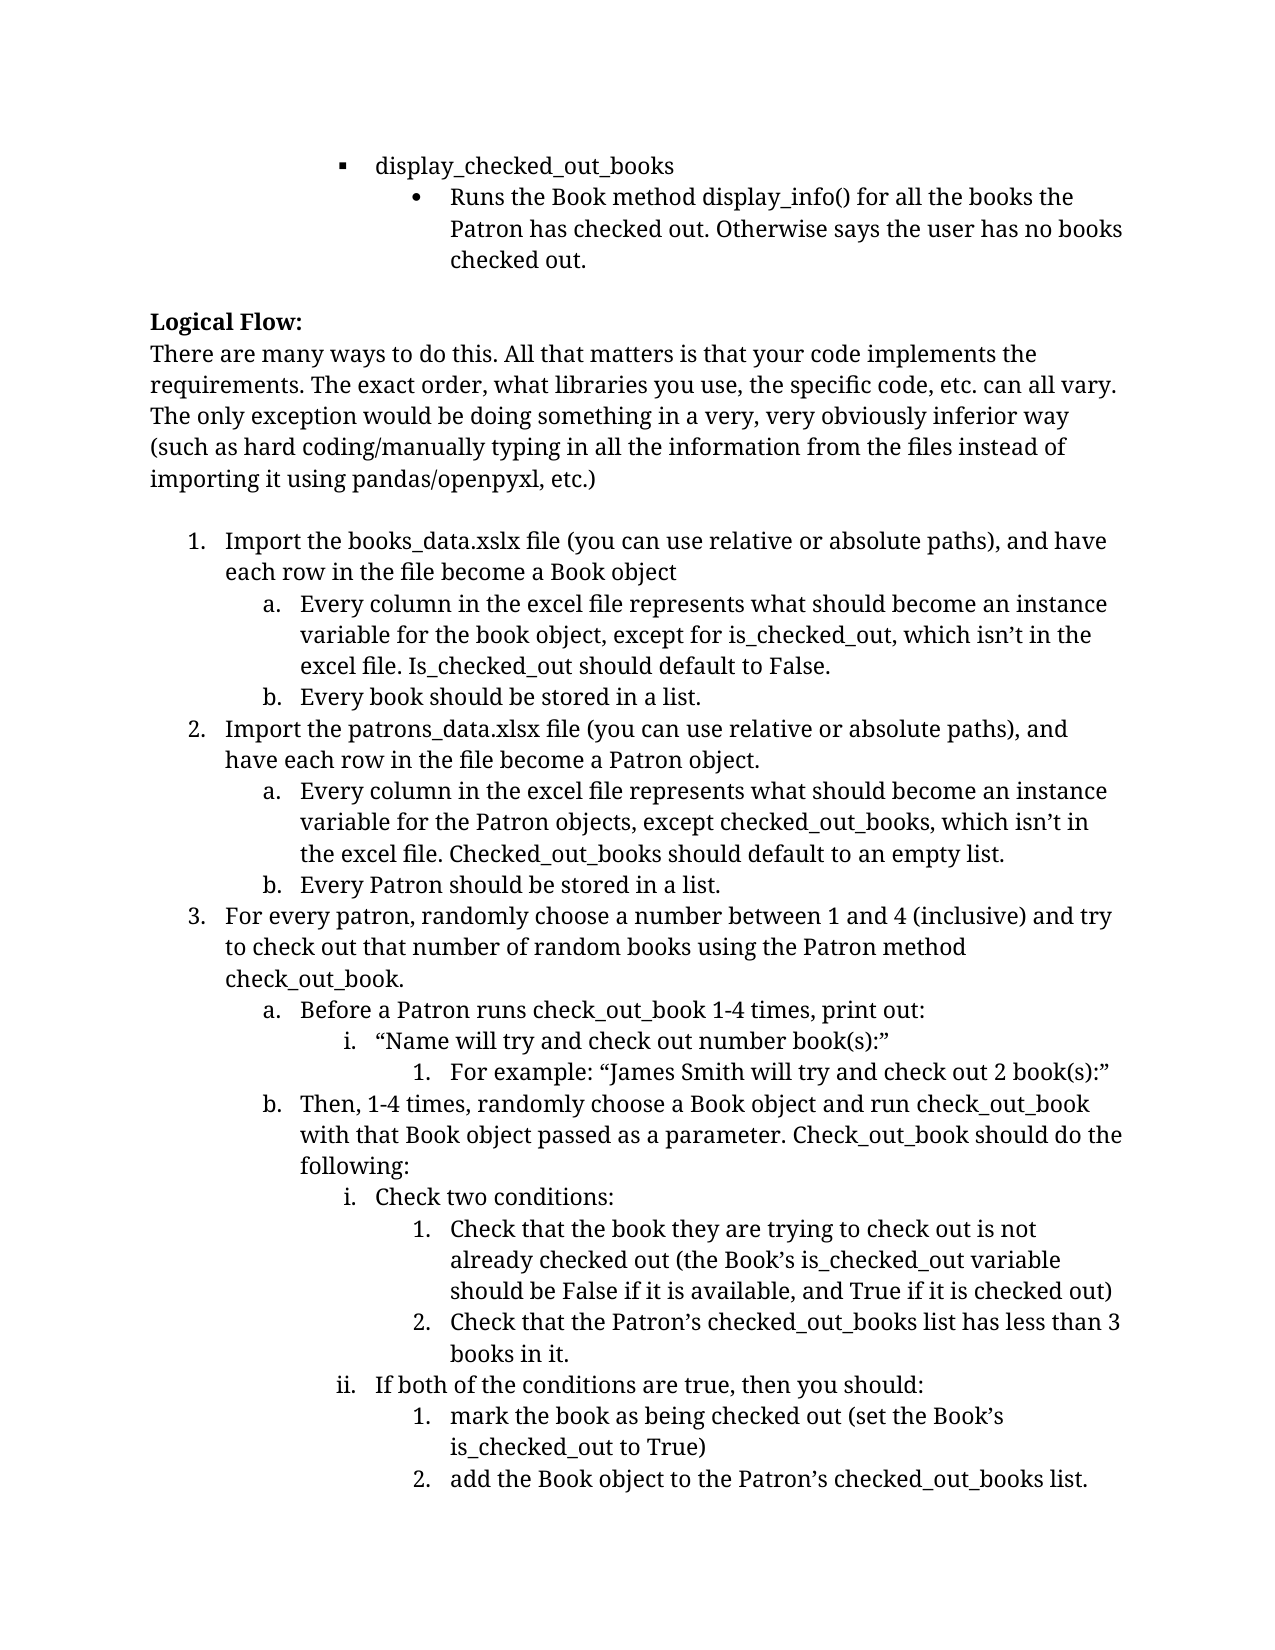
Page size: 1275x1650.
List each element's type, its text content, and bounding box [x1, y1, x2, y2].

list Import the books_data.xslx file (you can use relative or absolute paths), and have each row in the file become a Book object [187, 525, 1125, 587]
list For every patron, randomly choose a number between 1 and 4 (inclusive) and try to check out that number of random books using the Patron method check_out_book. [187, 900, 1125, 994]
list Check that the Patron’s checked_out_books list has less than 3 books in it. [412, 1306, 1125, 1369]
text Logical Flow: [150, 306, 1125, 337]
list Every book should be stored in a list. [262, 681, 1125, 712]
list mark the book as being checked out (set the Book’s is_checked_out to True) [412, 1400, 1125, 1462]
list Runs the Book method display_info() for all the books the Patron has checked out. Otherwise says the user has no books checked out. [412, 181, 1125, 275]
list display_checked_out_books [337, 150, 1125, 181]
list Then, 1-4 times, randomly choose a Book object and run check_out_book with that Book object passed as a parameter. Check_out_book should do the following: [262, 1087, 1125, 1181]
list Check that the book they are trying to check out is not already checked out (the Book’s is_checked_out variable should be False if it is available, and True if it is checked out) [412, 1212, 1125, 1306]
list If both of the conditions are true, then you should: [356, 1369, 1125, 1400]
list Before a Patron runs check_out_book 1-4 times, print out: [262, 994, 1125, 1025]
list For example: “James Smith will try and check out 2 book(s):” [412, 1056, 1125, 1087]
text There are many ways to do this. All that matters is that your code implements the requirements. The exact order, what libraries you use, the specific code, etc. can all vary. The only exception would be doing something in a very, very obviously inferior way (such as hard coding/manually typing in all the information from the files instead of importing it using pandas/openpyxl, etc.) [150, 337, 1125, 494]
list Import the patrons_data.xlsx file (you can use relative or absolute paths), and have each row in the file become a Patron object. [187, 712, 1125, 775]
list Every Patron should be stored in a list. [262, 869, 1125, 900]
list add the Book object to the Patron’s checked_out_books list. [412, 1462, 1125, 1494]
list Every column in the excel file represents what should become an instance variable for the book object, except for is_checked_out, which isn’t in the excel file. Is_checked_out should default to False. [262, 587, 1125, 681]
list Check two conditions: [356, 1181, 1125, 1212]
list “Name will try and check out number book(s):” [356, 1025, 1125, 1056]
list Every column in the excel file represents what should become an instance variable for the Patron objects, except checked_out_books, which isn’t in the excel file. Checked_out_books should default to an empty list. [262, 775, 1125, 869]
